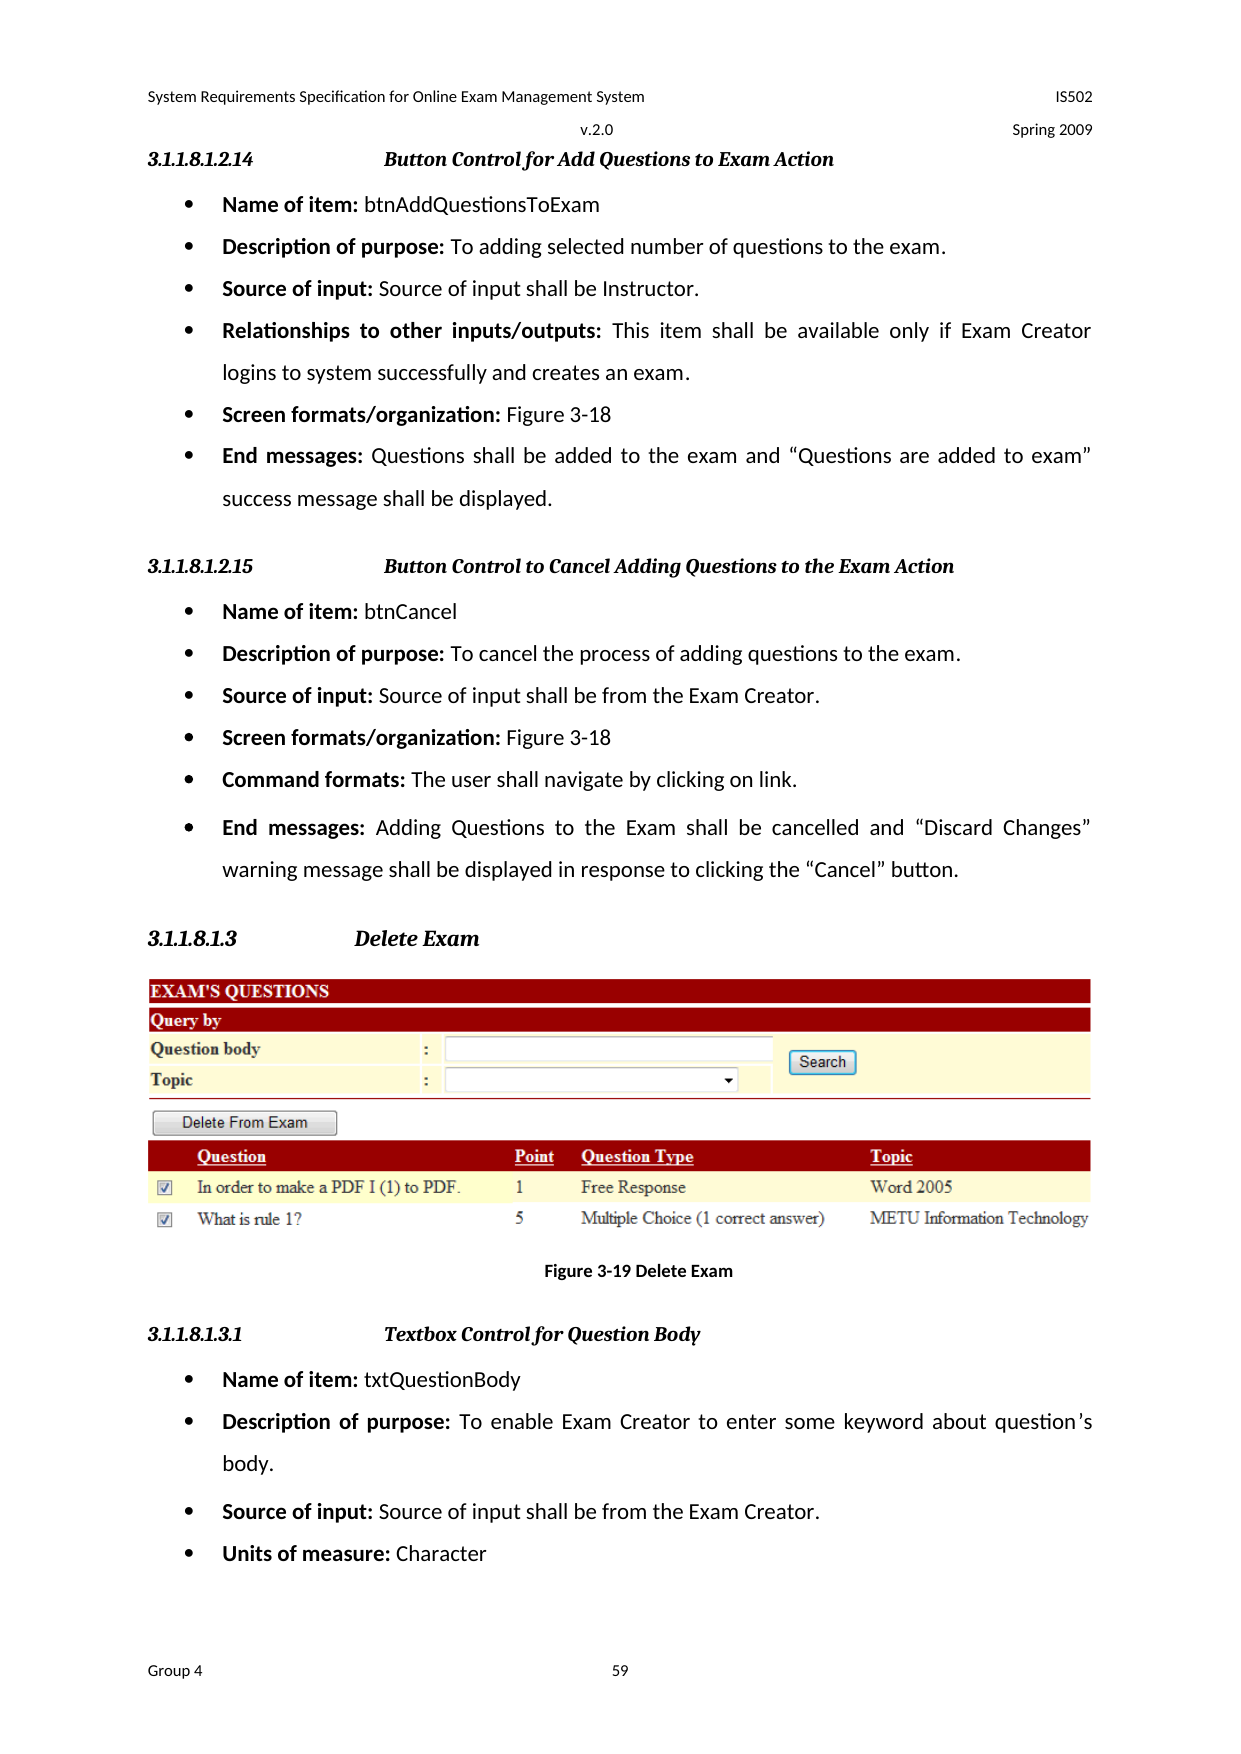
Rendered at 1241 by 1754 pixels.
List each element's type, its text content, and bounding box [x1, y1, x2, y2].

subtitle Button Control to Cancel Adding Questions to the Exam Action [148, 555, 1093, 579]
list End messages: Questions shall be added to the exam and “Questions are added to exam” success message shall be displayed. [185, 442, 1093, 512]
list Source of input: Source of input shall be from the Exam Creator. [185, 681, 1093, 709]
list Description of purpose: To cancel the process of adding questions to the exam. [185, 639, 1093, 667]
list Description of purpose: To enable Exam Creator to enter some keyword about question’s body. [185, 1407, 1093, 1477]
subtitle Delete Exam [148, 926, 1093, 953]
subtitle Button Control for Add Questions to Exam Action [148, 148, 1093, 172]
list Source of input: Source of input shall be Instructor. [185, 274, 1093, 302]
list Name of item: txtQuestionBody [185, 1365, 1093, 1393]
list Source of input: Source of input shall be from the Exam Creator. [185, 1497, 1093, 1525]
list Name of item: btnAddQuestionsToExam [185, 190, 1093, 218]
list Description of purpose: To adding selected number of questions to the exam. [185, 232, 1093, 260]
subtitle Textbox Control for Question Body [148, 1323, 1093, 1347]
list Relationships to other inputs/outputs: This item shall be available only if Exam Creator logins to system successfully and creates an exam. [185, 316, 1093, 386]
picture [147, 978, 1094, 1233]
list Name of item: btnCancel [185, 597, 1093, 625]
list Units of measure: Character [185, 1539, 1093, 1567]
list End messages: Adding Questions to the Exam shall be cancelled and “Discard Changes” warning message shall be displayed in response to clicking the “Cancel” button. [185, 813, 1093, 883]
list Command formats: The user shall navigate by clicking on link. [185, 765, 1093, 793]
